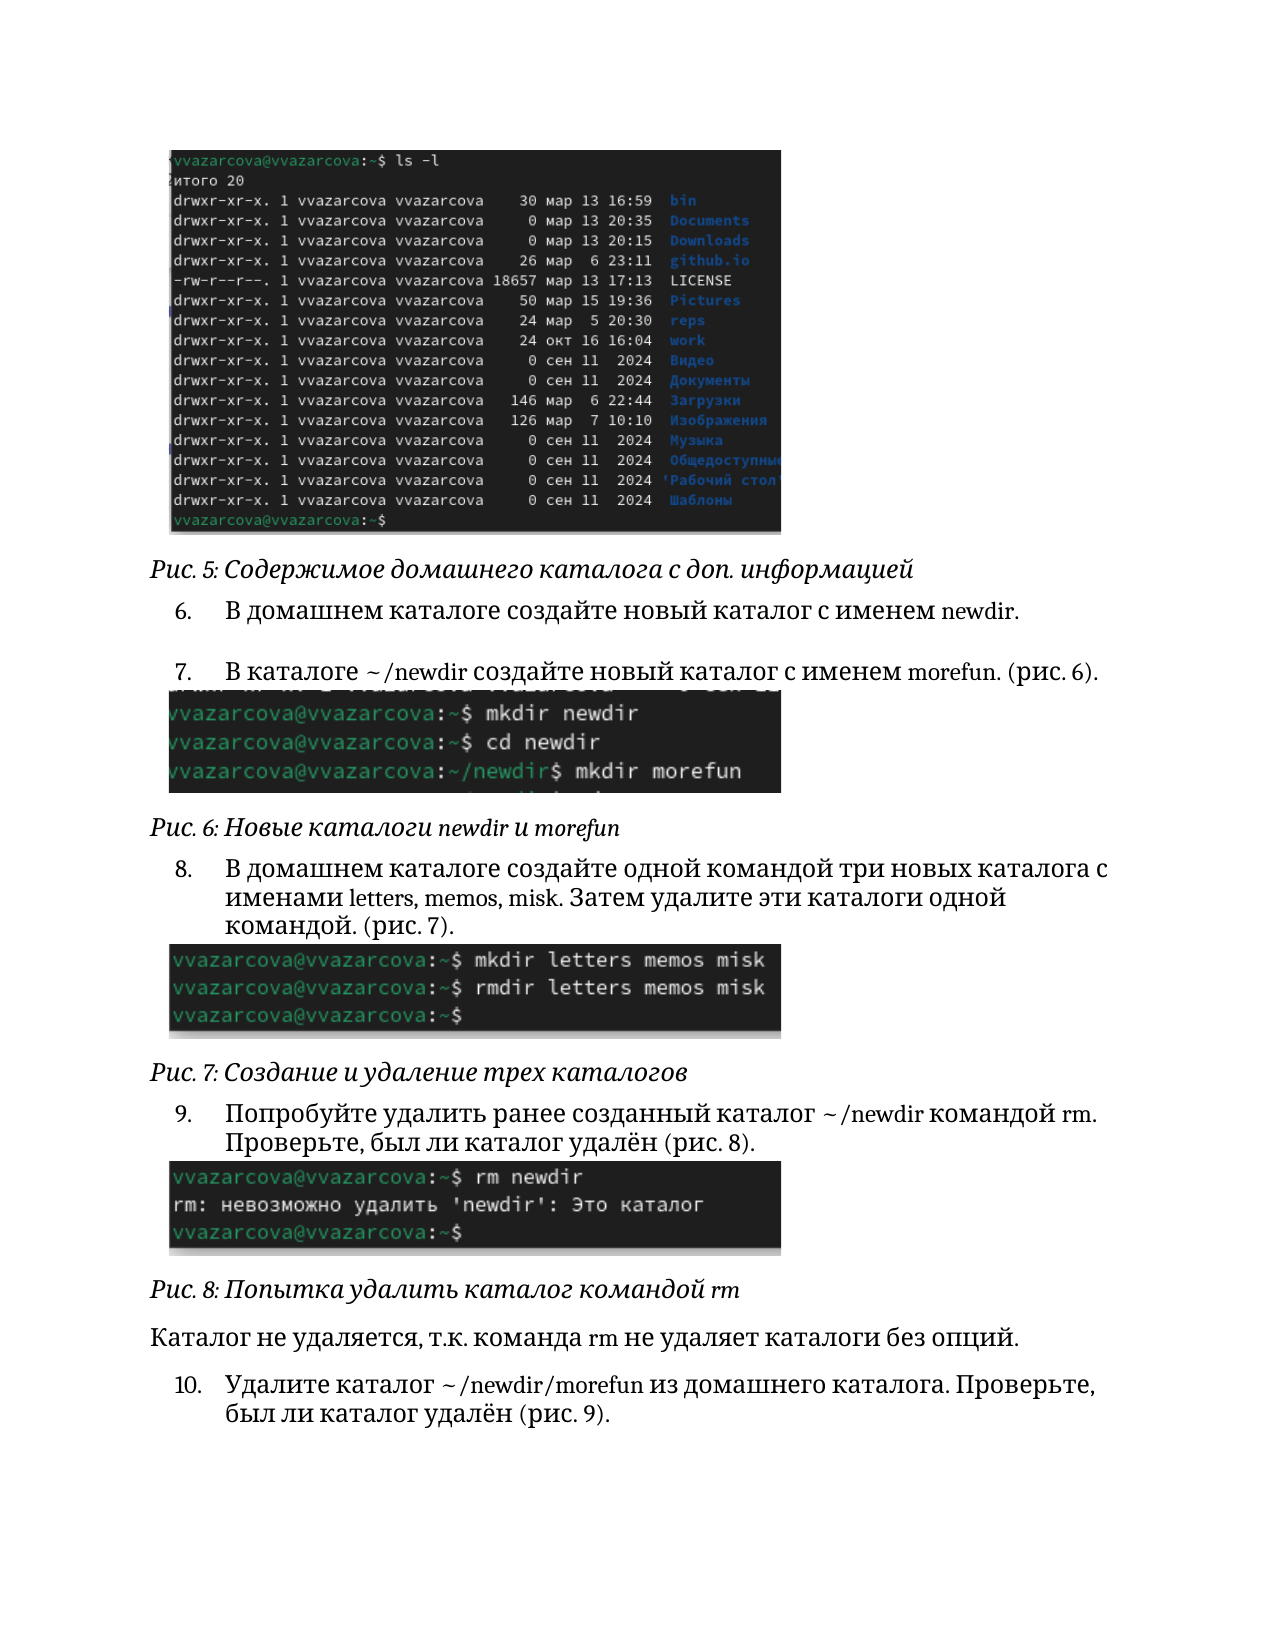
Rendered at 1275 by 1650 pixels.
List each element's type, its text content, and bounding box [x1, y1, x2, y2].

text Рис. 6: Новые каталоги newdir и morefun [150, 813, 1125, 842]
picture [168, 1161, 782, 1256]
picture [168, 690, 782, 793]
text Рис. 7: Создание и удаление трех каталогов [150, 1059, 1125, 1088]
list В каталоге ~/newdir создайте новый каталог с именем morefun. (рис. 6). [175, 658, 1125, 687]
picture [168, 944, 782, 1039]
list Удалите каталог ~/newdir/morefun из домашнего каталога. Проверьте, был ли каталог удалён (рис. 9). [175, 1371, 1125, 1428]
picture [168, 150, 782, 535]
text Каталог не удаляется, т.к. команда rm не удаляет каталоги без опций. [150, 1323, 1125, 1352]
list В домашнем каталоге создайте новый каталог с именем newdir. [175, 597, 1125, 654]
text Рис. 5: Содержимое домашнего каталога с доп. информацией [150, 556, 1125, 584]
text Рис. 8: Попытка удалить каталог командой rm [150, 1276, 1125, 1305]
list В домашнем каталоге создайте одной командой три новых каталога с именами letters, memos, misk. Затем удалите эти каталоги одной командой. (рис. 7). [175, 855, 1125, 941]
list Попробуйте удалить ранее созданный каталог ~/newdir командой rm. Проверьте, был ли каталог удалён (рис. 8). [175, 1100, 1125, 1158]
